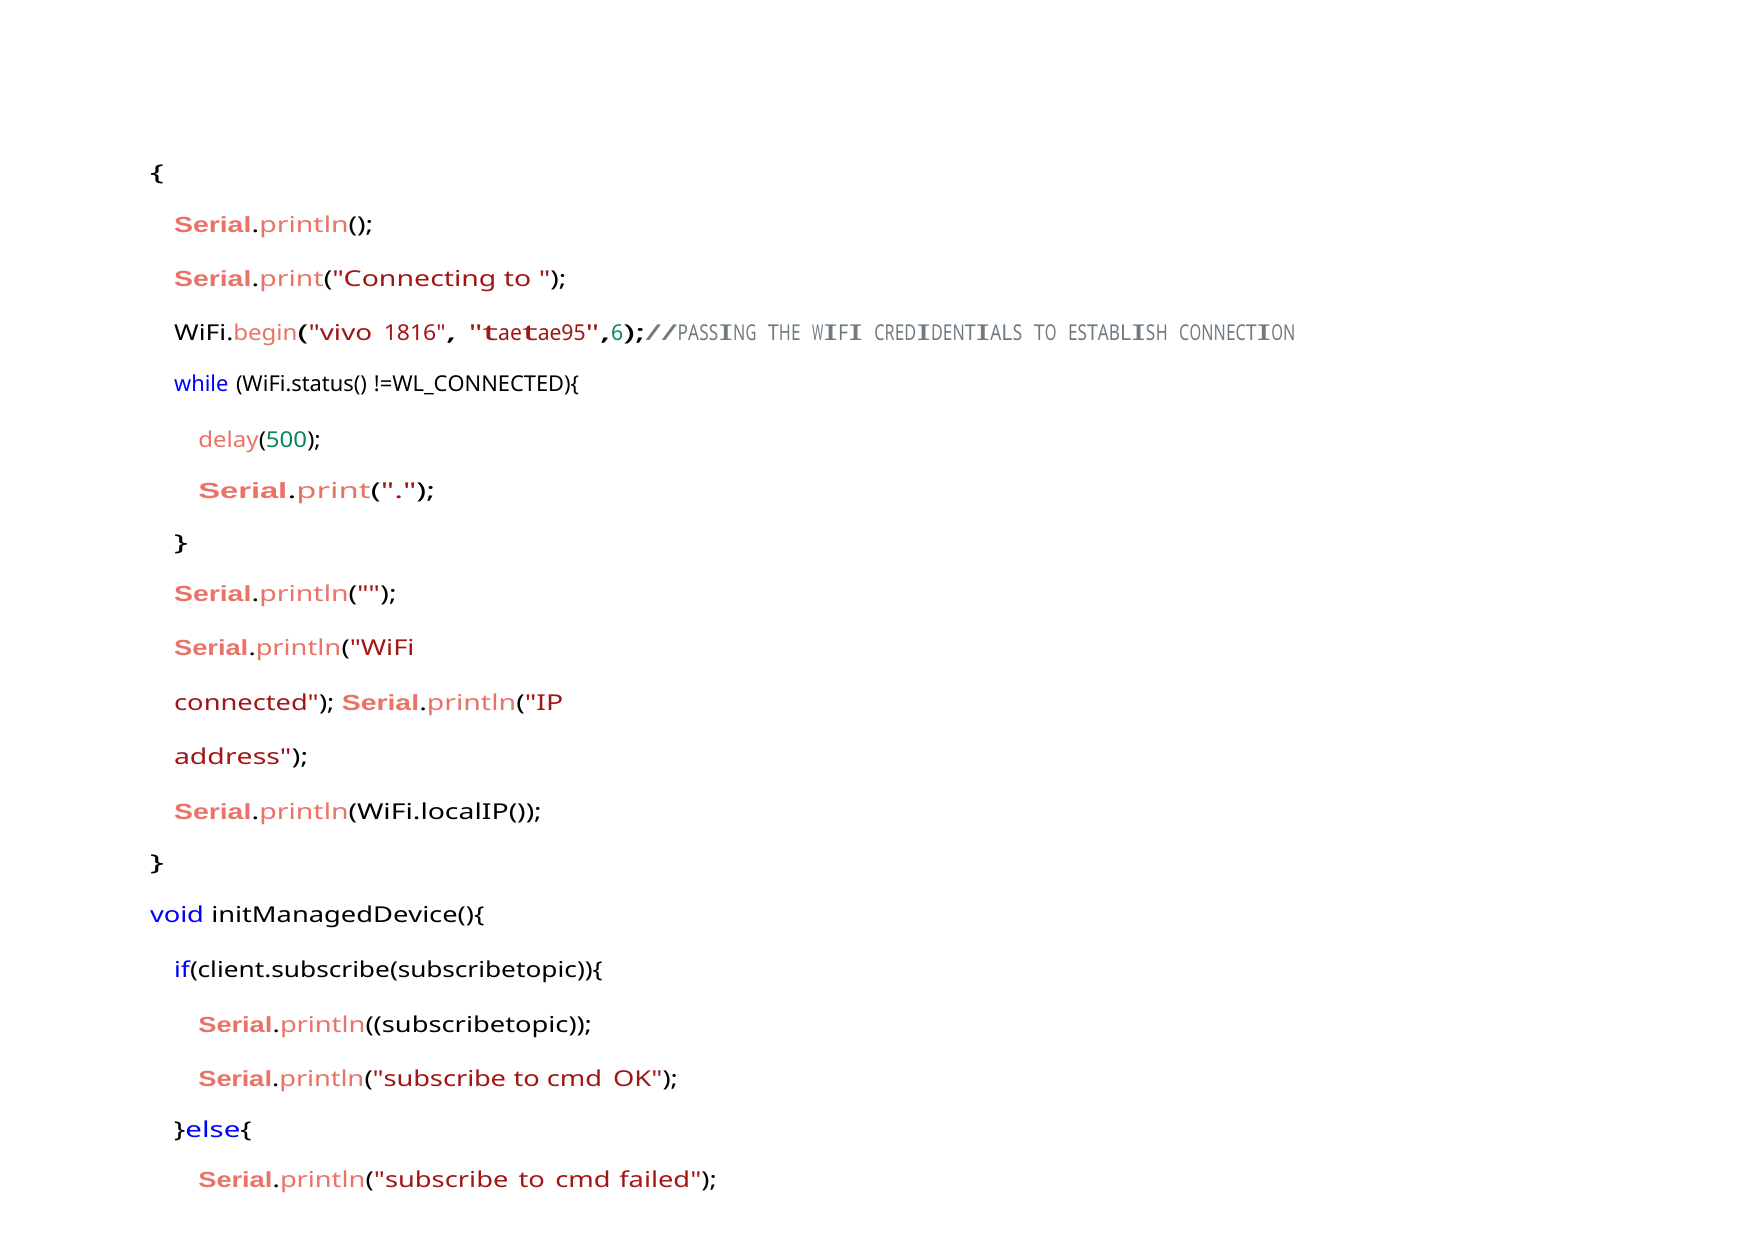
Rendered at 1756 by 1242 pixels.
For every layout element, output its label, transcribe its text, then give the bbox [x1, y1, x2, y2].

text Serial.println("subscribe to cmd failed"); [198, 1164, 1622, 1194]
text }else{ [174, 1118, 1622, 1143]
text void initManagedDevice(){ if(client.subscribe(subscribetopic)){ [150, 898, 823, 983]
text Serial.println((subscribetopic)); Serial.println("subscribe to cmd OK"); [198, 1009, 823, 1093]
text { [150, 157, 1622, 187]
text while (WiFi.status() !=WL_CONNECTED){ delay(500); [174, 368, 625, 453]
text } [150, 850, 1622, 875]
text } [174, 527, 1622, 556]
text WiFi.begin("vivo 1816", "taetae95",6);//PASSING THE WIFI CREDIDENTIALS TO ESTABLISH CONNECTION [174, 317, 1622, 347]
text Serial.println(""); Serial.println("WiFi connected"); Serial.println("IP address"); Serial.println(WiFi.localIP()); [174, 578, 566, 826]
text Serial.println(); Serial.print("Connecting to "); [174, 208, 573, 292]
text Serial.print("."); [198, 479, 1622, 503]
